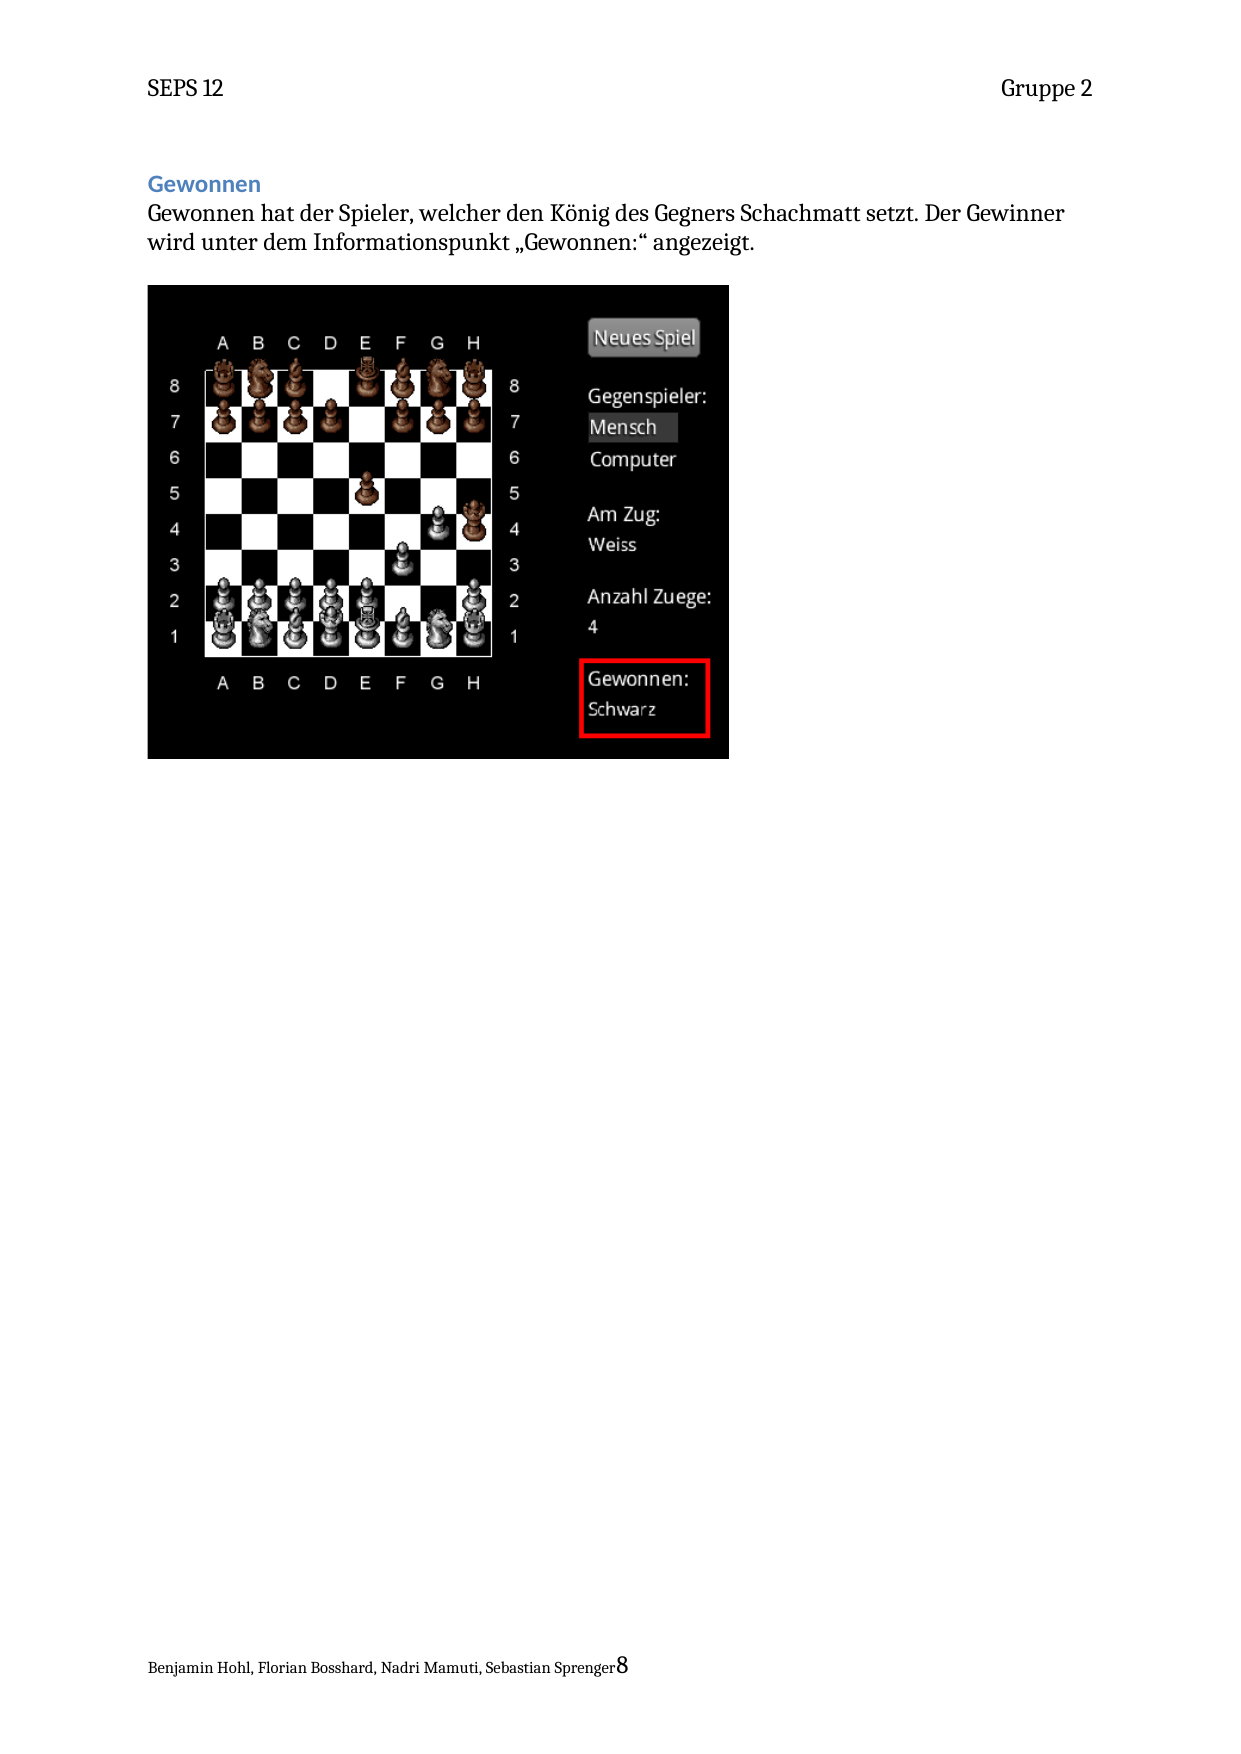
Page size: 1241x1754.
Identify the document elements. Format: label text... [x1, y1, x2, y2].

subtitle Gewonnen [148, 168, 1093, 199]
text Gewonnen hat der Spieler, welcher den König des Gegners Schachmatt setzt. Der Gewinner wird unter dem Informationspunkt „Gewonnen:“ angezeigt. [148, 199, 1093, 256]
picture [147, 285, 729, 759]
